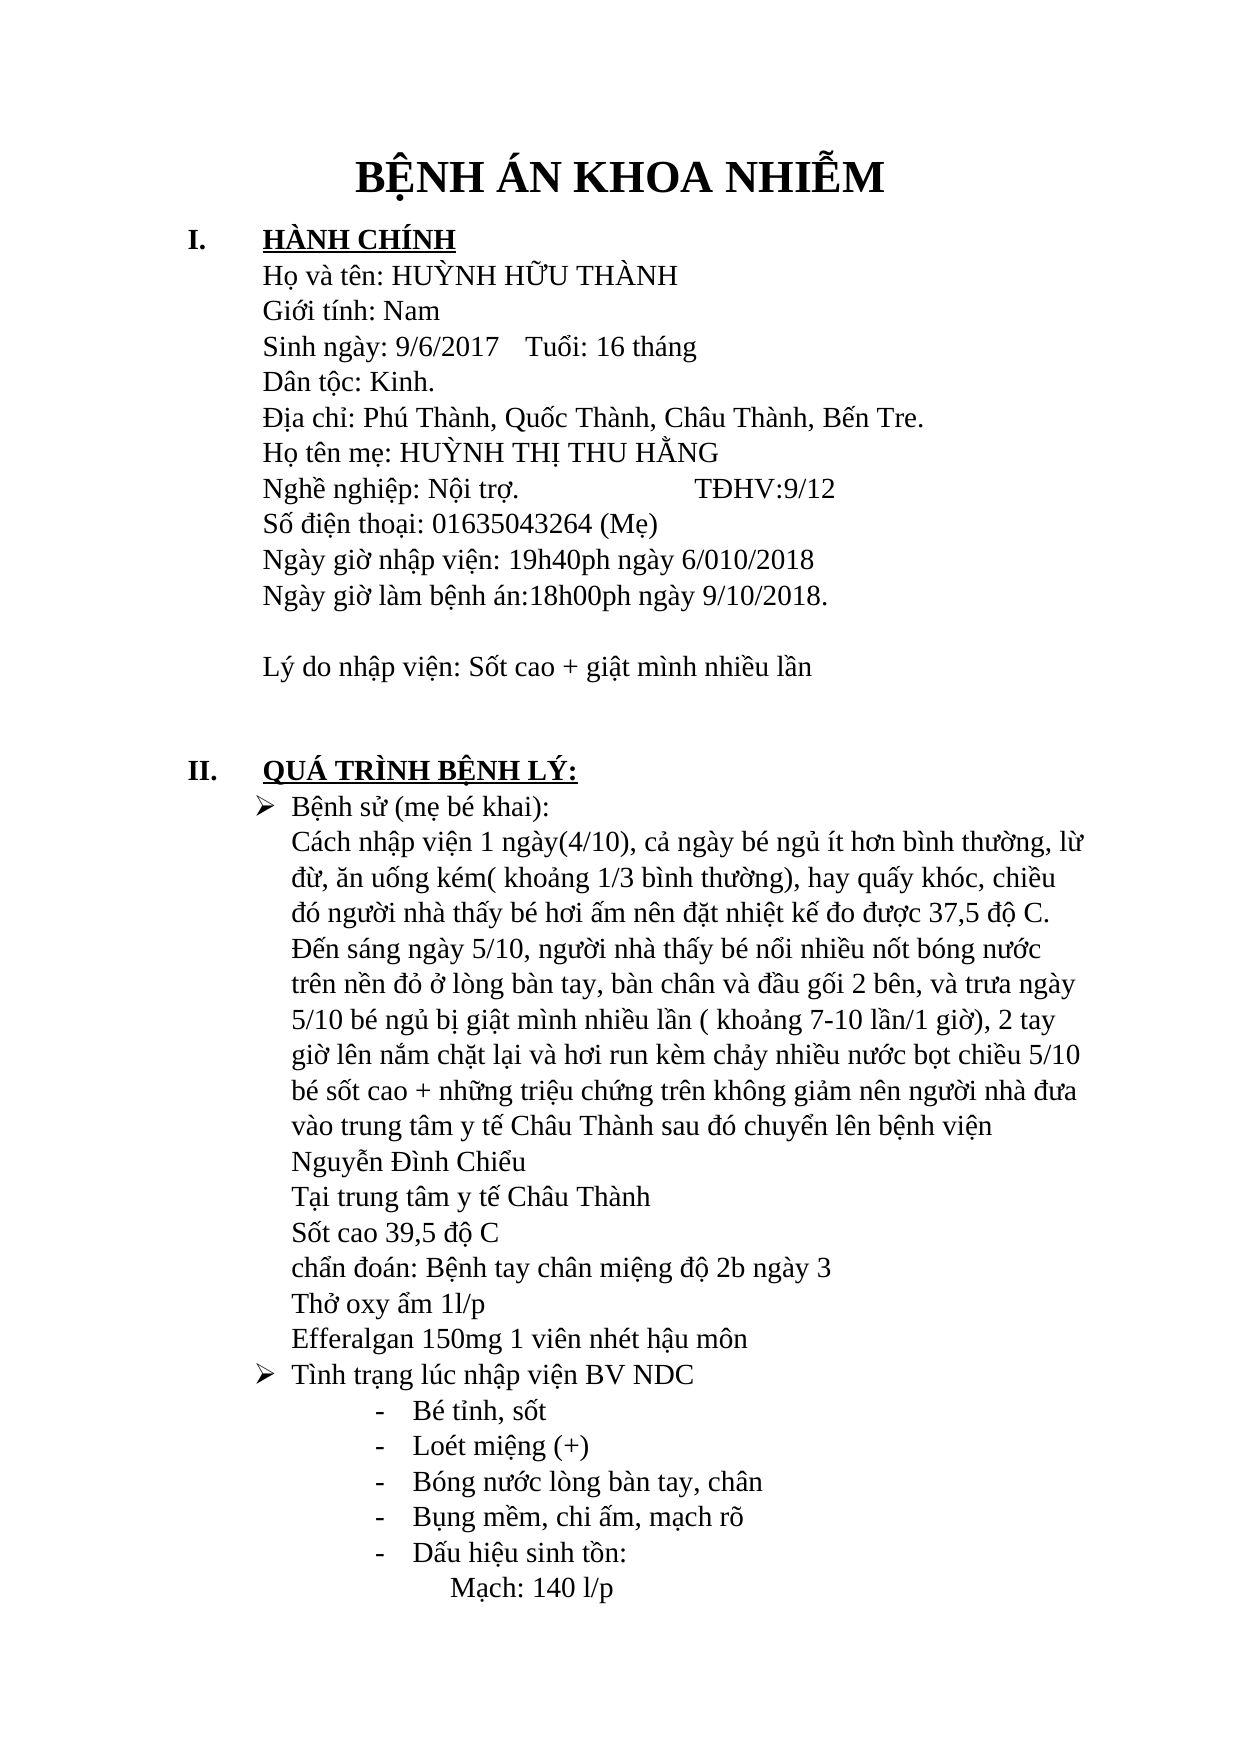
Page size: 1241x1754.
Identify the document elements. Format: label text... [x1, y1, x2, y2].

list Lý do nhập viện: Sốt cao + giật mình nhiều lần [262, 649, 1090, 682]
list Số điện thoại: 01635043264 (Mẹ) [262, 507, 1090, 540]
list Sốt cao 39,5 độ C [291, 1215, 1090, 1248]
list chẩn đoán: Bệnh tay chân miệng độ 2b ngày 3 [291, 1251, 1090, 1284]
list Nghề nghiệp: Nội trợ. TĐHV:9/12 [262, 471, 1090, 505]
list HÀNH CHÍNH [187, 222, 1090, 256]
list Địa chỉ: Phú Thành, Quốc Thành, Châu Thành, Bến Tre. [262, 400, 1090, 434]
text BỆNH ÁN KHOA NHIỄM [150, 150, 1090, 203]
list Ngày giờ làm bệnh án:18h00ph ngày 9/10/2018. [262, 578, 1090, 611]
list Efferalgan 150mg 1 viên nhét hậu môn [291, 1322, 1090, 1355]
list Sinh ngày: 9/6/2017 Tuổi: 16 tháng [262, 329, 1090, 363]
list Tại trung tâm y tế Châu Thành [291, 1179, 1090, 1213]
list Mạch: 140 l/p [450, 1570, 1090, 1604]
list Thở oxy ẩm 1l/p [291, 1286, 1090, 1319]
list Dấu hiệu sinh tồn: [375, 1535, 1090, 1568]
list Bé tỉnh, sốt [375, 1393, 1090, 1426]
list Bóng nước lòng bàn tay, chân [375, 1464, 1090, 1497]
list Loét miệng (+) [375, 1428, 1090, 1462]
list Bệnh sử (mẹ bé khai): [253, 789, 1090, 822]
list Giới tính: Nam [262, 293, 1090, 327]
list Họ và tên: HUỲNH HỮU THÀNH [262, 258, 1090, 292]
list Tình trạng lúc nhập viện BV NDC [253, 1357, 1090, 1391]
list Bụng mềm, chi ấm, mạch rõ [375, 1499, 1090, 1533]
list Cách nhập viện 1 ngày(4/10), cả ngày bé ngủ ít hơn bình thường, lừ đừ, ăn uống kém( khoảng 1/3 bình thường), hay quấy khóc, chiều đó người nhà thấy bé hơi ấm nên đặt nhiệt kế đo được 37,5 độ C. Đến sáng ngày 5/10, người nhà thấy bé nổi nhiều nốt bóng nước trên nền đỏ ở lòng bàn tay, bàn chân và đầu gối 2 bên, và trưa ngày 5/10 bé ngủ bị giật mình nhiều lần ( khoảng 7-10 lần/1 giờ), 2 tay giờ lên nắm chặt lại và hơi run kèm chảy nhiều nước bọt chiều 5/10 bé sốt cao + những triệu chứng trên không giảm nên người nhà đưa vào trung tâm y tế Châu Thành sau đó chuyển lên bệnh viện Nguyễn Đình Chiểu [291, 824, 1090, 1177]
list Họ tên mẹ: HUỲNH THỊ THU HẰNG [262, 436, 1090, 469]
list Ngày giờ nhập viện: 19h40ph ngày 6/010/2018 [262, 542, 1090, 576]
list Dân tộc: Kinh. [262, 364, 1090, 398]
list QUÁ TRÌNH BỆNH LÝ: [187, 753, 1090, 787]
